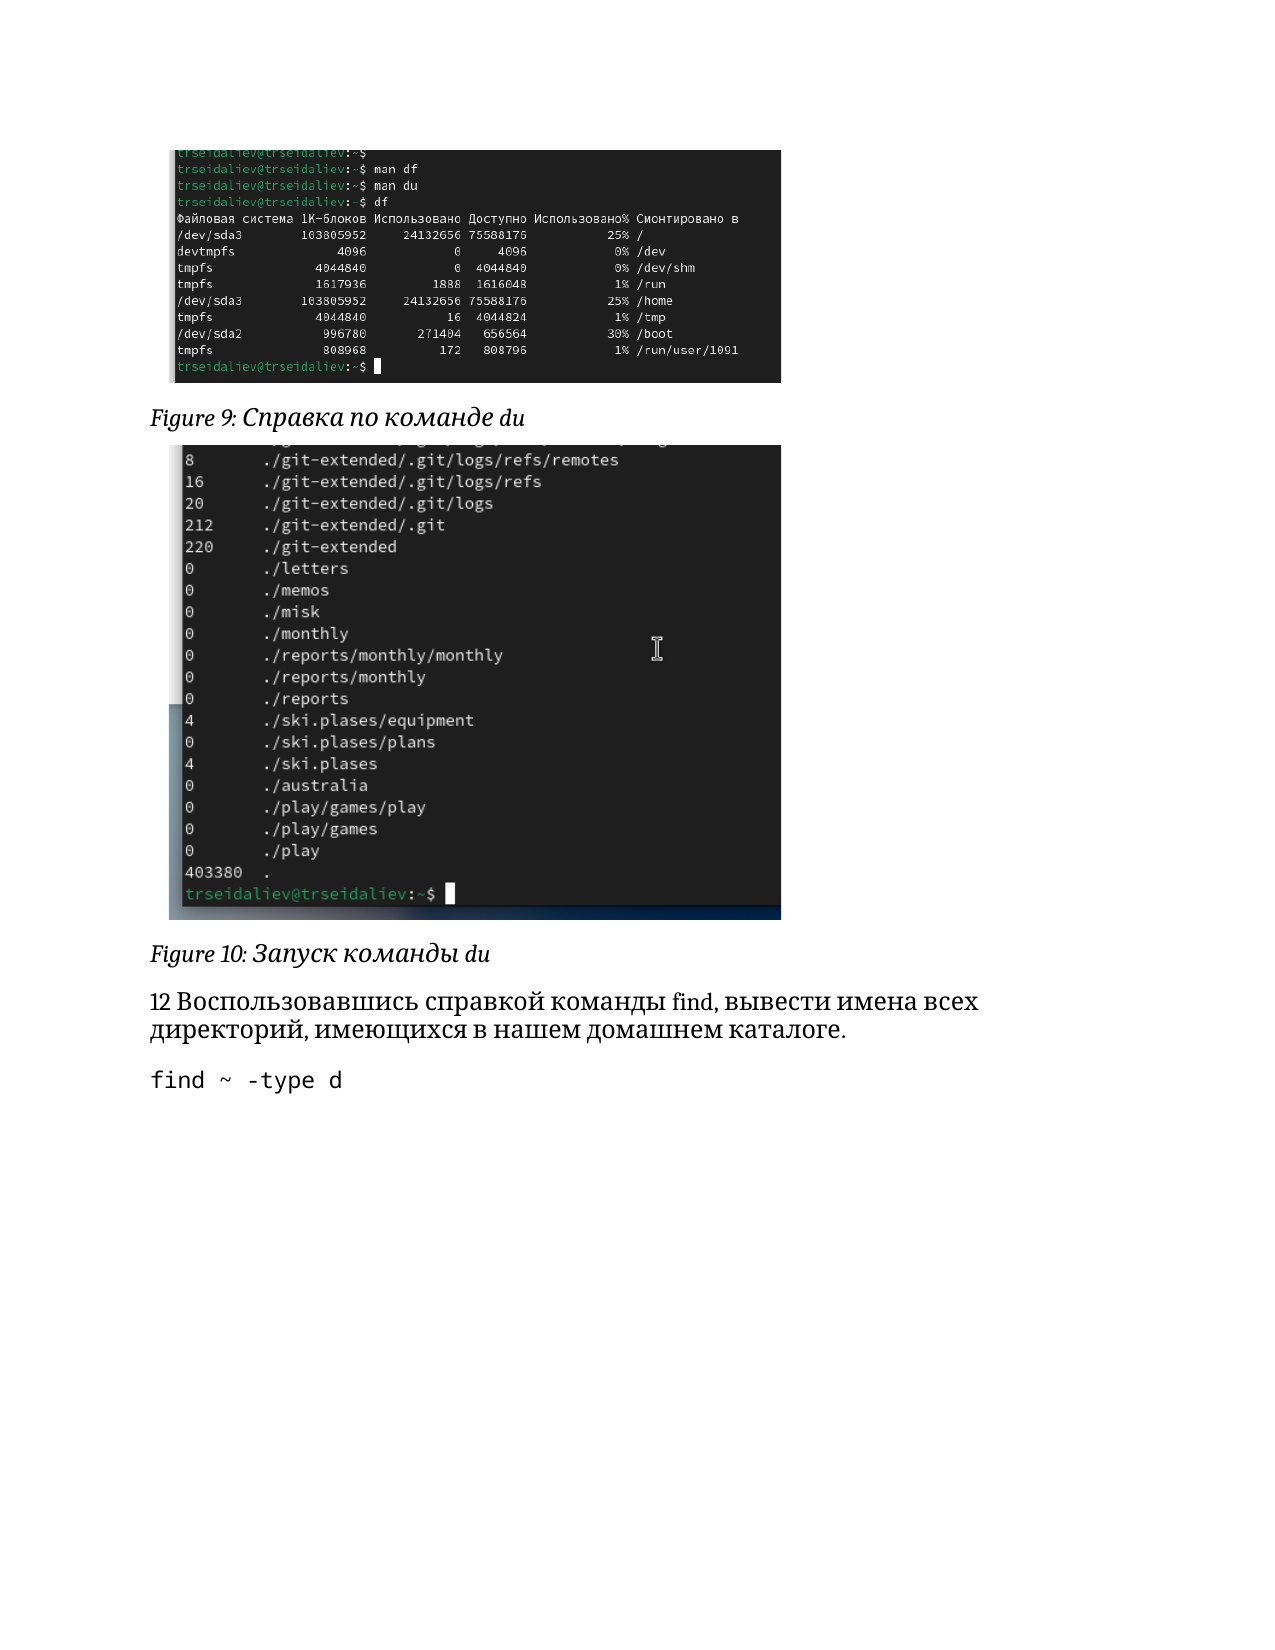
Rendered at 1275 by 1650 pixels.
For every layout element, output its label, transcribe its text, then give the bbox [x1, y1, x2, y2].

picture [168, 445, 782, 920]
text 12 Воспользовавшись справкой команды find, вывести имена всех директорий, имеющихся в нашем домашнем каталоге. [150, 987, 1125, 1045]
text Figure 9: Справка по команде du [150, 404, 1125, 433]
picture [168, 150, 782, 383]
text find ~ -type d [150, 1064, 1125, 1095]
text Figure 10: Запуск команды du [150, 940, 1125, 969]
